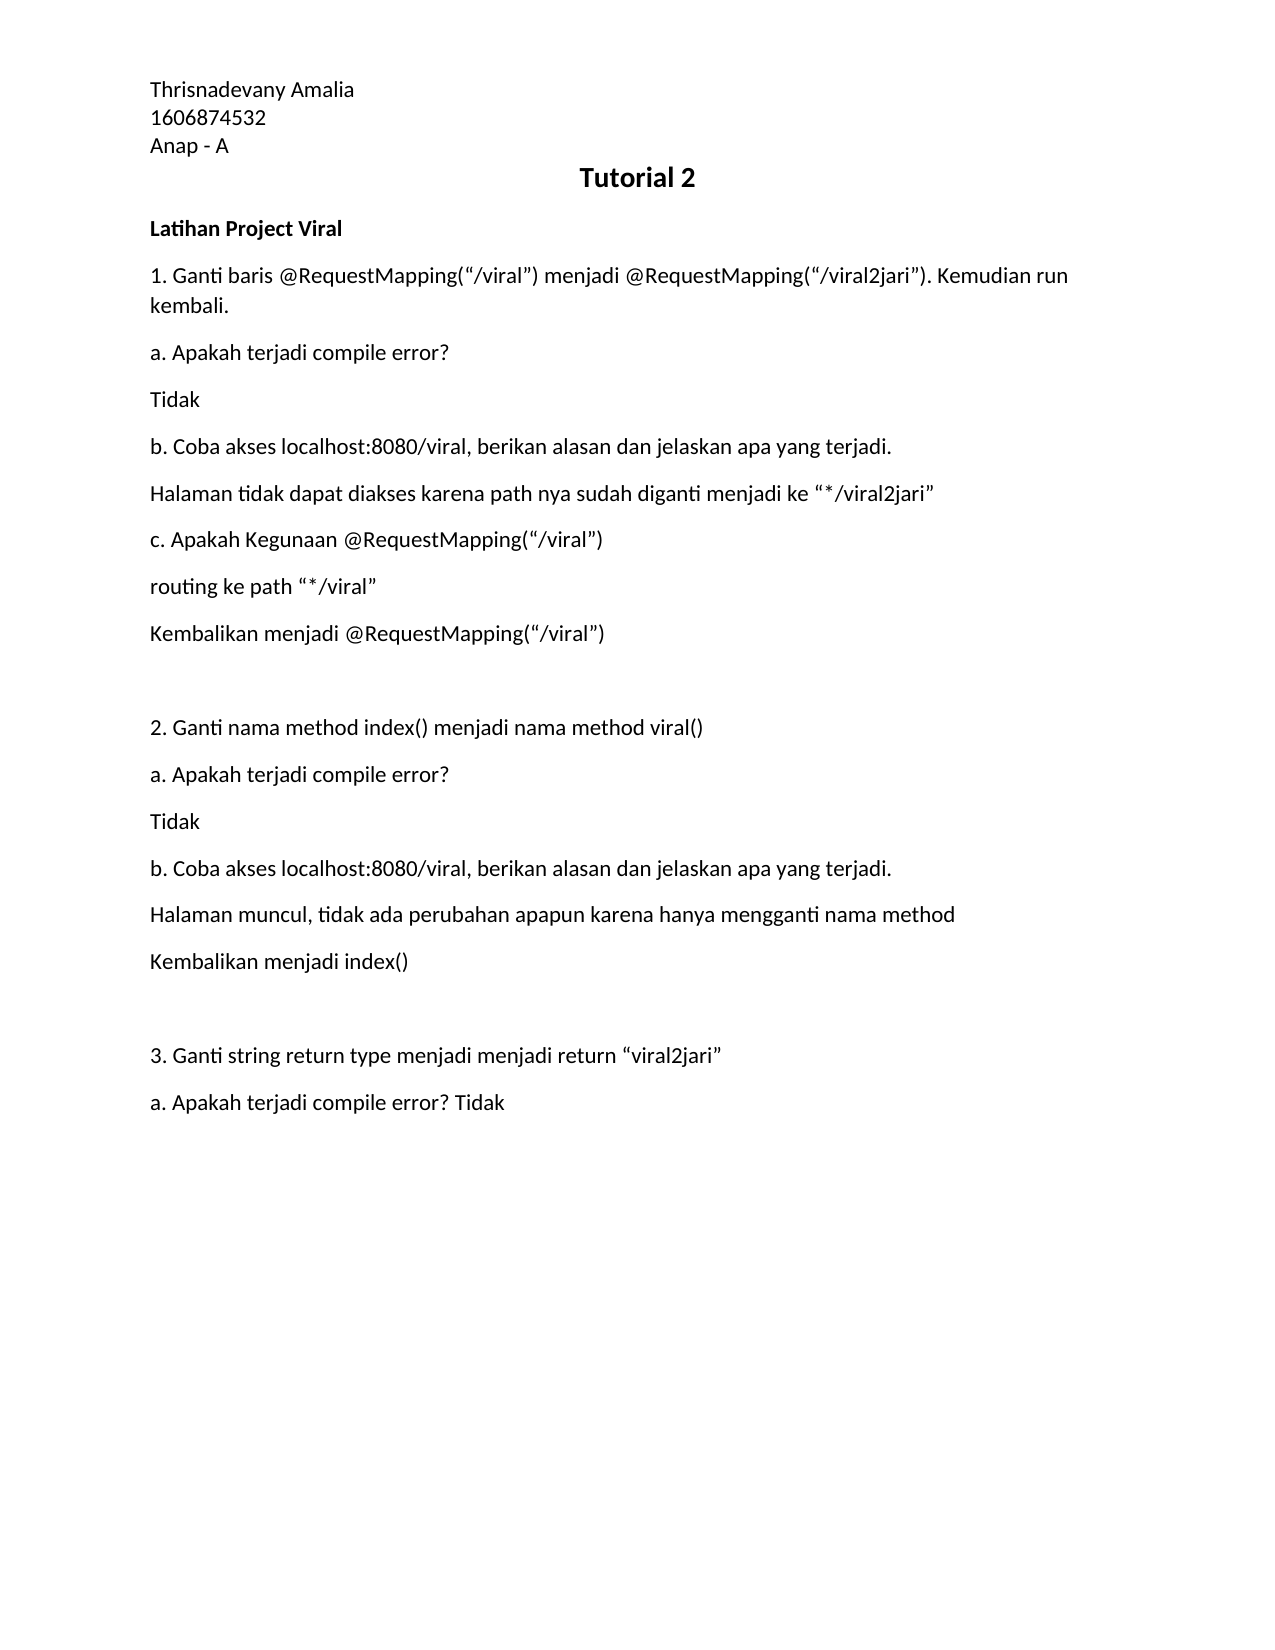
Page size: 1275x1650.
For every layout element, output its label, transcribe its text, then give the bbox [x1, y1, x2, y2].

text b. Coba akses localhost:8080/viral, berikan alasan dan jelaskan apa yang terjadi. [150, 854, 1125, 882]
text 3. Ganti string return type menjadi menjadi return “viral2jari” [150, 1041, 1125, 1069]
text Tutorial 2 [150, 159, 1125, 195]
text Kembalikan menjadi @RequestMapping(“/viral”) [150, 619, 1125, 647]
text c. Apakah Kegunaan @RequestMapping(“/viral”) [150, 526, 1125, 554]
text b. Coba akses localhost:8080/viral, berikan alasan dan jelaskan apa yang terjadi. [150, 432, 1125, 460]
text Halaman muncul, tidak ada perubahan apapun karena hanya mengganti nama method [150, 901, 1125, 929]
text Tidak [150, 385, 1125, 413]
text Tidak [150, 807, 1125, 835]
text Kembalikan menjadi index() [150, 947, 1125, 976]
text a. Apakah terjadi compile error? [150, 760, 1125, 788]
text a. Apakah terjadi compile error? Tidak [150, 1088, 1125, 1116]
text Latihan Project Viral [150, 214, 1125, 242]
text 1. Ganti baris @RequestMapping(“/viral”) menjadi @RequestMapping(“/viral2jari”). Kemudian run kembali. [150, 261, 1125, 319]
text a. Apakah terjadi compile error? [150, 338, 1125, 366]
text Halaman tidak dapat diakses karena path nya sudah diganti menjadi ke “*/viral2jari” [150, 479, 1125, 507]
text routing ke path “*/viral” [150, 572, 1125, 601]
text 2. Ganti nama method index() menjadi nama method viral() [150, 713, 1125, 741]
